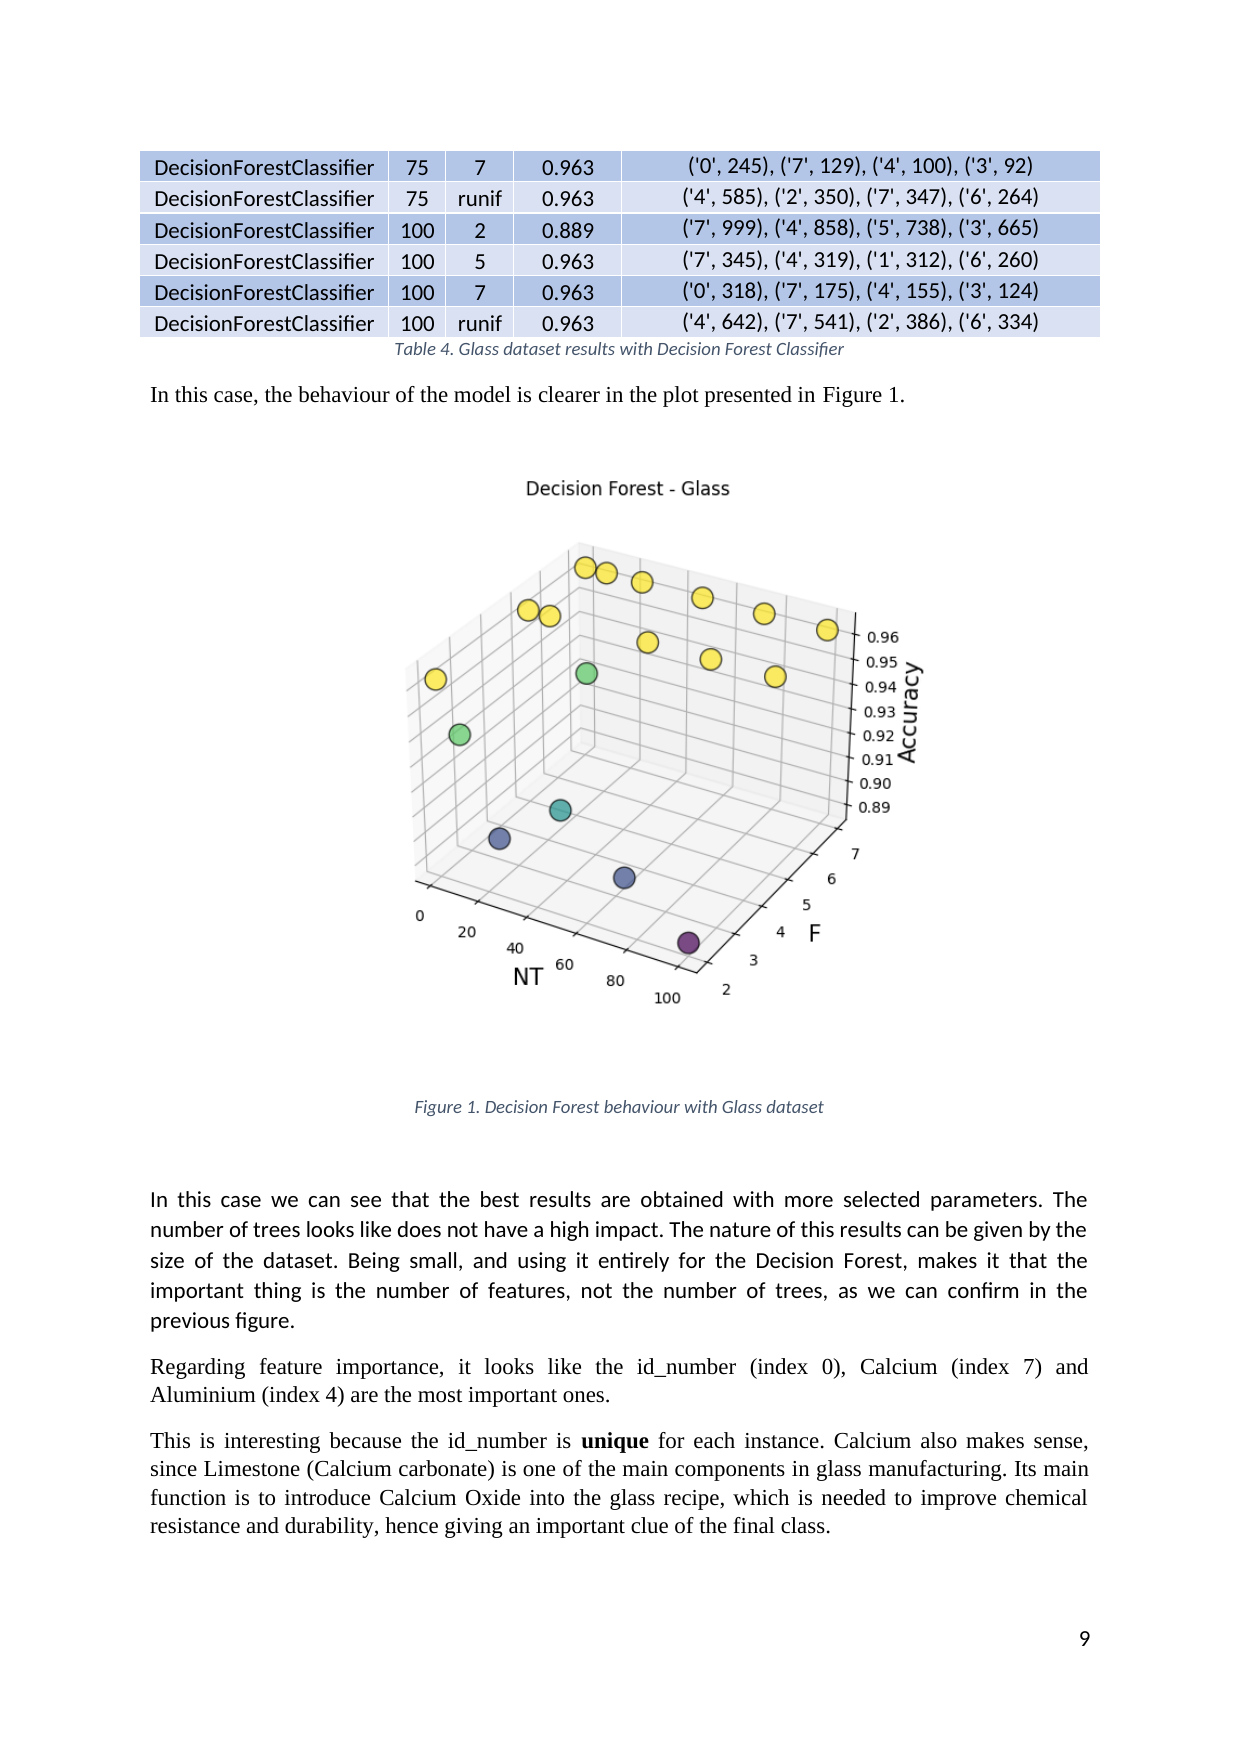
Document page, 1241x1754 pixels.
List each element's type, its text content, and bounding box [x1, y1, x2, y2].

table_cell 0.963 [514, 307, 621, 337]
table_cell 2 [446, 214, 513, 244]
table_cell ('7', 999), ('4', 858), ('5', 738), ('3', 665) [622, 214, 1100, 244]
table_cell DecisionForestClassifier [140, 276, 388, 306]
table_cell 100 [389, 214, 445, 244]
table_cell 5 [446, 245, 513, 275]
table_cell DecisionForestClassifier [140, 182, 388, 212]
text This is interesting because the id_number is unique for each instance. Calcium also makes sense, since Limestone (Calcium carbonate) is one of the main components in glass manufacturing. Its main function is to introduce Calcium Oxide into the glass recipe, which is needed to improve chemical resistance and durability, hence giving an important clue of the final class. [150, 1427, 1090, 1538]
table_cell 75 [389, 151, 445, 181]
table_cell 100 [389, 307, 445, 337]
picture [295, 426, 945, 1076]
table_cell 0.889 [514, 214, 621, 244]
table_cell 7 [446, 276, 513, 306]
table_cell DecisionForestClassifier [140, 245, 388, 275]
table_cell ('0', 318), ('7', 175), ('4', 155), ('3', 124) [622, 276, 1100, 306]
table_cell ('4', 642), ('7', 541), ('2', 386), ('6', 334) [622, 307, 1100, 337]
text In this case, the behaviour of the model is clearer in the plot presented in Figure 1. [150, 381, 1090, 408]
table_cell ('4', 585), ('2', 350), ('7', 347), ('6', 264) [622, 182, 1100, 212]
text Figure 1. Decision Forest behaviour with Glass dataset [150, 1095, 1090, 1118]
table_cell ('0', 245), ('7', 129), ('4', 100), ('3', 92) [622, 151, 1100, 181]
table_cell DecisionForestClassifier [140, 214, 388, 244]
text In this case we can see that the best results are obtained with more selected parameters. The number of trees looks like does not have a high impact. The nature of this results can be given by the size of the dataset. Being small, and using it entirely for the Decision Forest, makes it that the important thing is the number of features, not the number of trees, as we can confirm in the previous figure. [150, 1185, 1090, 1334]
table_cell 7 [446, 151, 513, 181]
table_cell ('7', 345), ('4', 319), ('1', 312), ('6', 260) [622, 245, 1100, 275]
table_cell 100 [389, 245, 445, 275]
table_cell 75 [389, 182, 445, 212]
table_cell DecisionForestClassifier [140, 307, 388, 337]
table_cell 0.963 [514, 276, 621, 306]
table_cell 100 [389, 276, 445, 306]
table_cell 0.963 [514, 151, 621, 181]
table_cell 0.963 [514, 245, 621, 275]
table_cell runif [446, 182, 513, 212]
text Table 4. Glass dataset results with Decision Forest Classifier [150, 337, 1090, 360]
text Regarding feature importance, it looks like the id_number (index 0), Calcium (index 7) and Aluminium (index 4) are the most important ones. [150, 1353, 1090, 1408]
table_cell 0.963 [514, 182, 621, 212]
table_cell runif [446, 307, 513, 337]
table_cell DecisionForestClassifier [140, 151, 388, 181]
